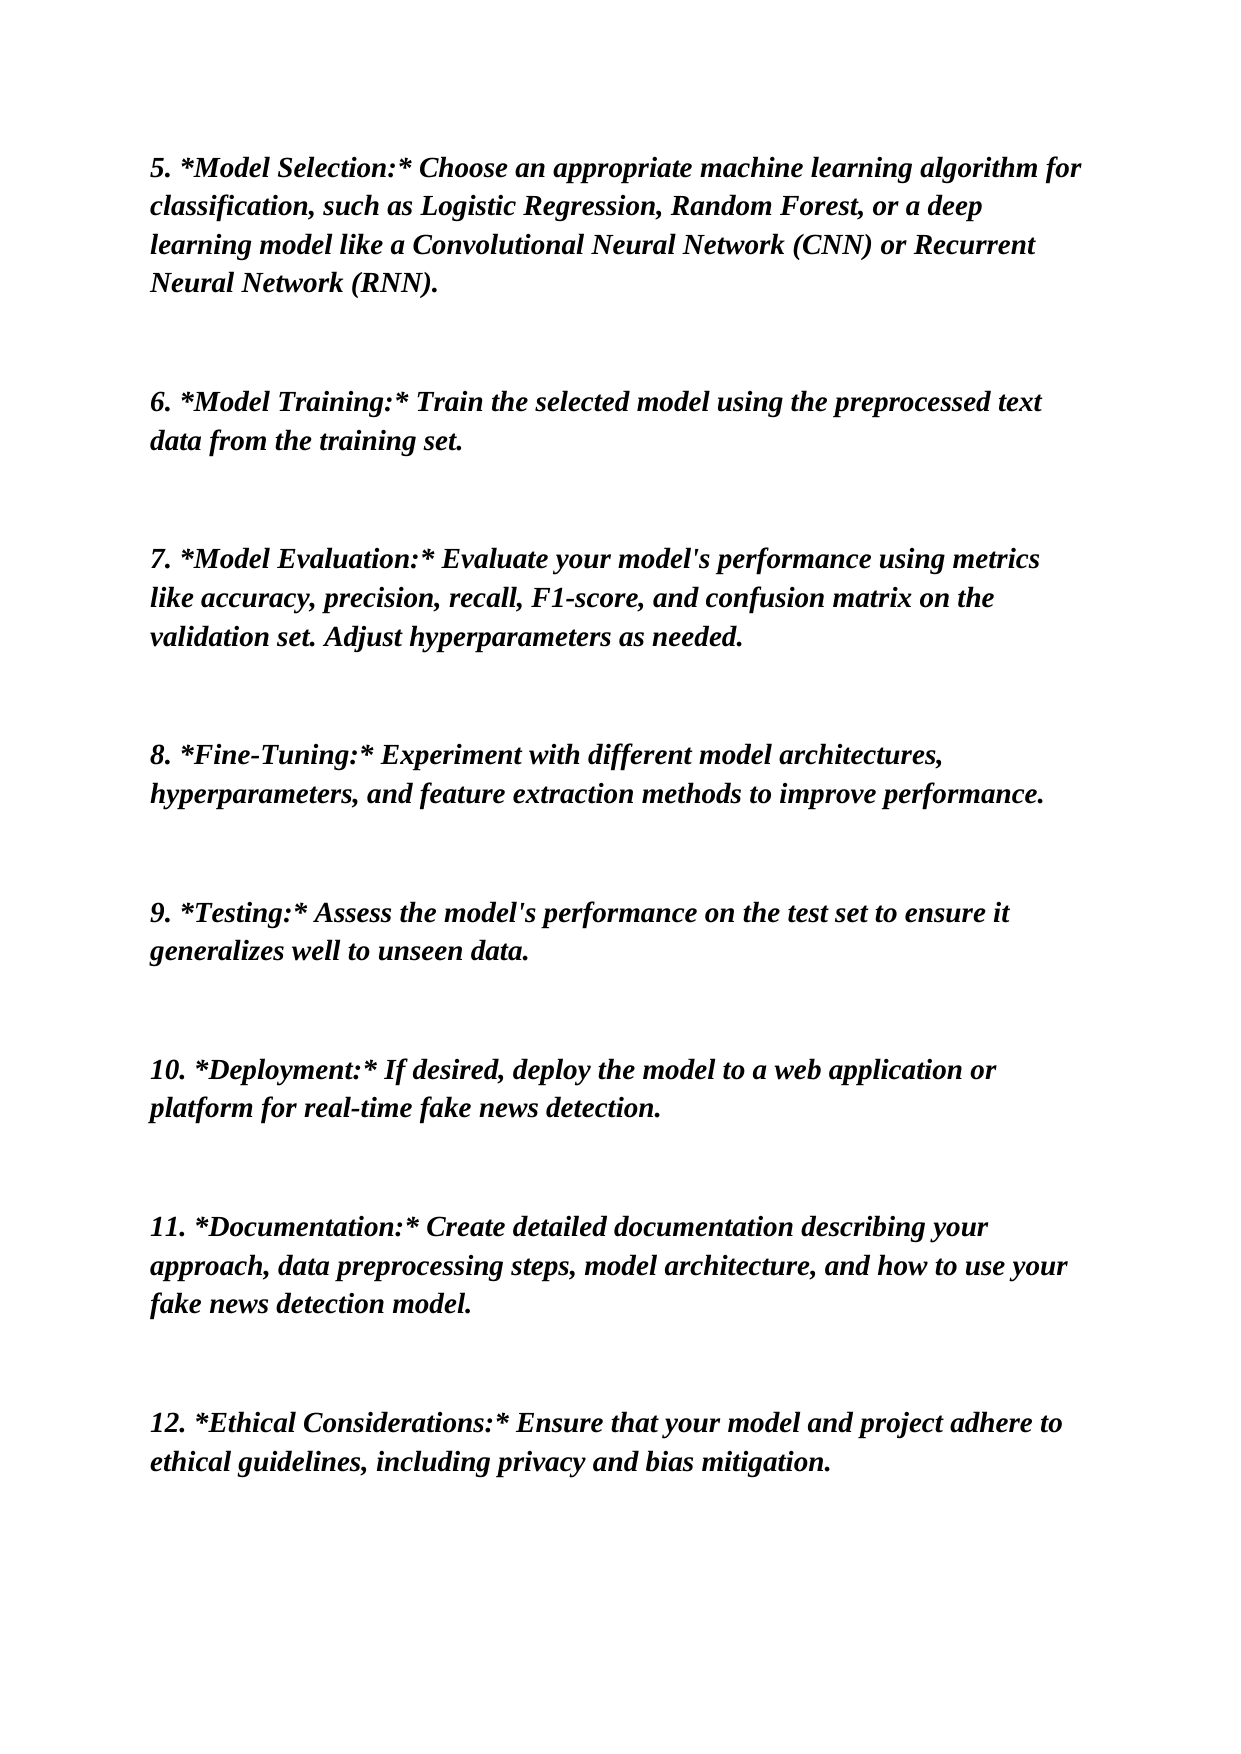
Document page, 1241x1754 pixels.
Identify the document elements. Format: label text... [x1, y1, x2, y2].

text 11. *Documentation:* Create detailed documentation describing your approach, data preprocessing steps, model architecture, and how to use your fake news detection model. [150, 1209, 1090, 1320]
text 10. *Deployment:* If desired, deploy the model to a web application or platform for real-time fake news detection. [150, 1052, 1090, 1124]
text 12. *Ethical Considerations:* Ensure that your model and project adhere to ethical guidelines, including privacy and bias mitigation. [150, 1405, 1090, 1477]
text 8. *Fine-Tuning:* Experiment with different model architectures, hyperparameters, and feature extraction methods to improve performance. [150, 737, 1090, 809]
text 7. *Model Evaluation:* Evaluate your model's performance using metrics like accuracy, precision, recall, F1-score, and confusion matrix on the validation set. Adjust hyperparameters as needed. [150, 542, 1090, 652]
text 5. *Model Selection:* Choose an appropriate machine learning algorithm for classification, such as Logistic Regression, Random Forest, or a deep learning model like a Convolutional Neural Network (CNN) or Recurrent Neural Network (RNN). [150, 150, 1090, 299]
text 6. *Model Training:* Train the selected model using the preprocessed text data from the training set. [150, 384, 1090, 456]
text 9. *Testing:* Assess the model's performance on the test set to ensure it generalizes well to unseen data. [150, 895, 1090, 967]
